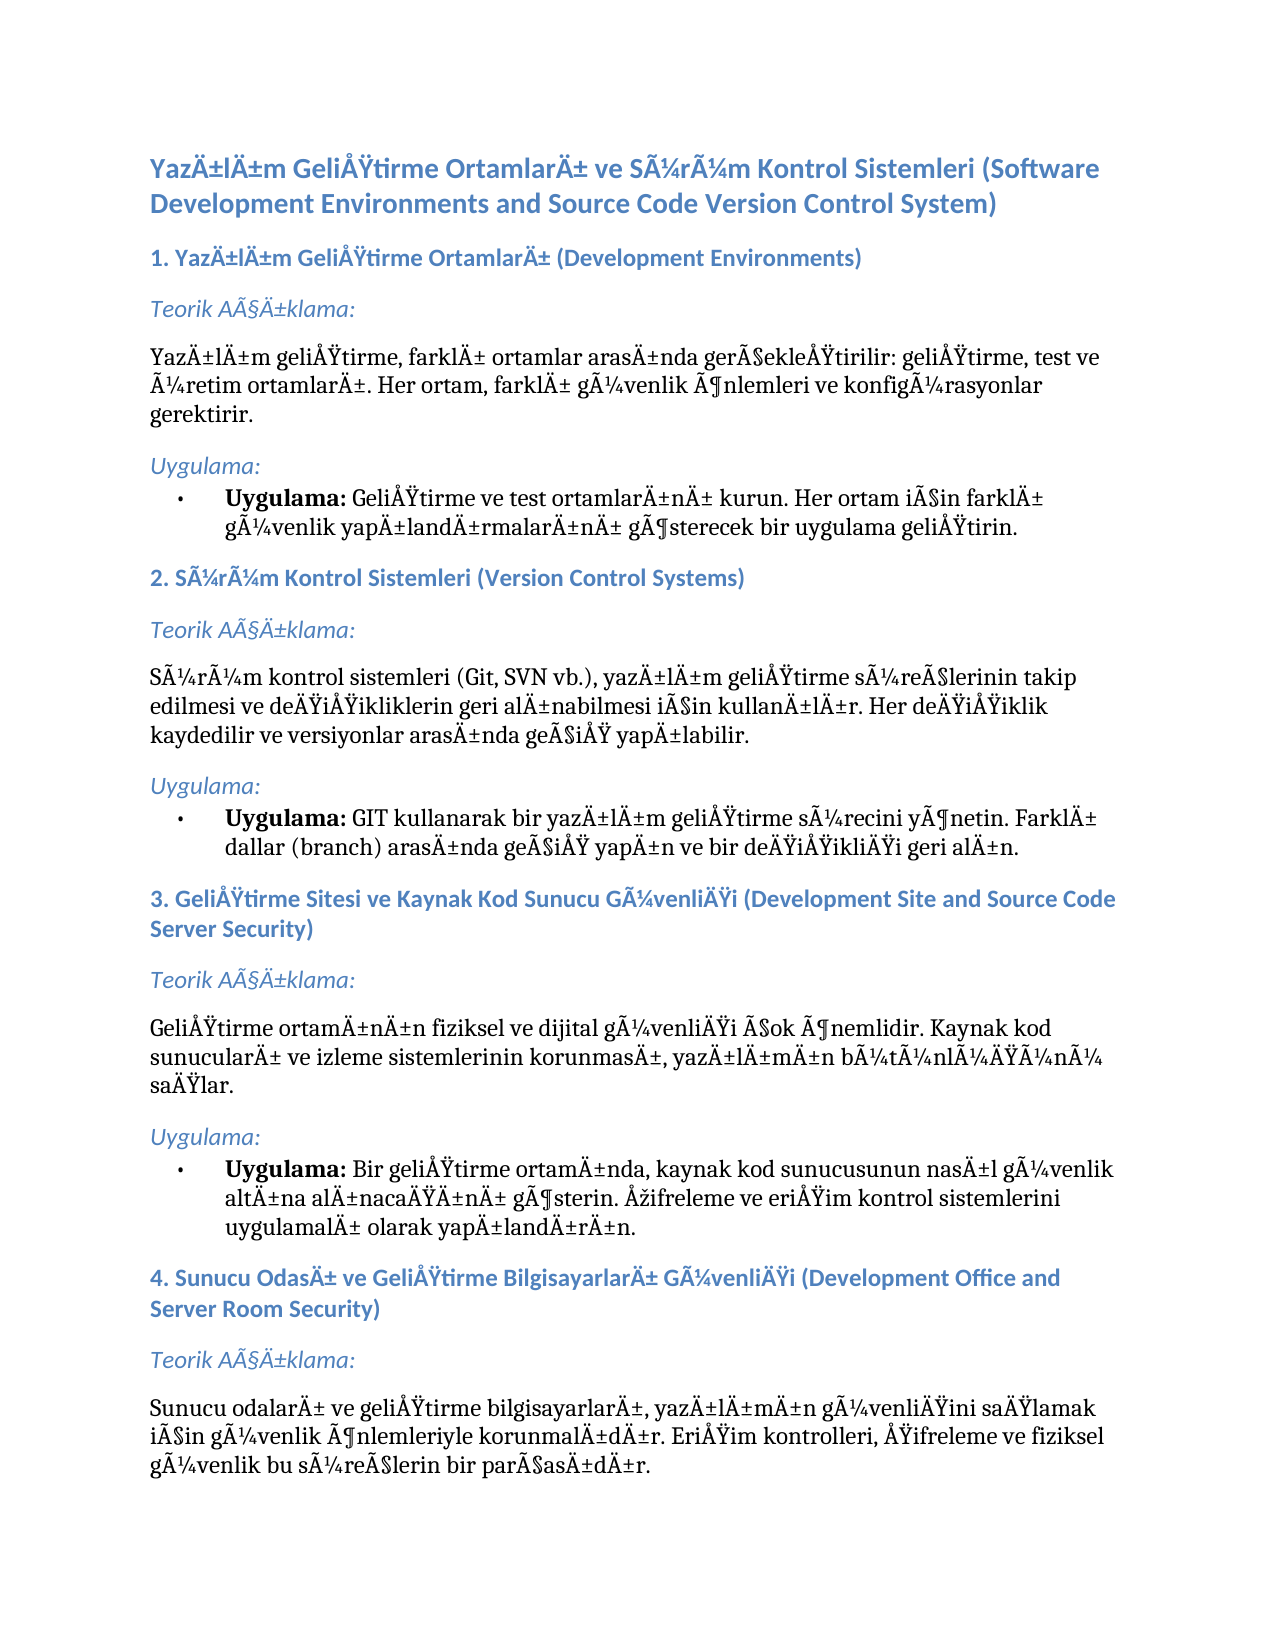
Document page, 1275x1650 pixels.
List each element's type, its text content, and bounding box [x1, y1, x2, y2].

subtitle 1. YazÄ±lÄ±m GeliÅŸtirme OrtamlarÄ± (Development Environments) [150, 242, 1125, 273]
list Uygulama: GIT kullanarak bir yazÄ±lÄ±m geliÅŸtirme sÃ¼recini yÃ¶netin. FarklÄ± dallar (branch) arasÄ±nda geÃ§iÅŸ yapÄ±n ve bir deÄŸiÅŸikliÄŸi geri alÄ±n. [175, 804, 1125, 862]
text SÃ¼rÃ¼m kontrol sistemleri (Git, SVN vb.), yazÄ±lÄ±m geliÅŸtirme sÃ¼reÃ§lerinin takip edilmesi ve deÄŸiÅŸikliklerin geri alÄ±nabilmesi iÃ§in kullanÄ±lÄ±r. Her deÄŸiÅŸiklik kaydedilir ve versiyonlar arasÄ±nda geÃ§iÅŸ yapÄ±labilir. [150, 663, 1125, 749]
subtitle Teorik AÃ§Ä±klama: [150, 1344, 1125, 1375]
text GeliÅŸtirme ortamÄ±nÄ±n fiziksel ve dijital gÃ¼venliÄŸi Ã§ok Ã¶nemlidir. Kaynak kod sunucularÄ± ve izleme sistemlerinin korunmasÄ±, yazÄ±lÄ±mÄ±n bÃ¼tÃ¼nlÃ¼ÄŸÃ¼nÃ¼ saÄŸlar. [150, 1014, 1125, 1100]
subtitle Teorik AÃ§Ä±klama: [150, 964, 1125, 995]
subtitle 3. GeliÅŸtirme Sitesi ve Kaynak Kod Sunucu GÃ¼venliÄŸi (Development Site and Source Code Server Security) [150, 883, 1125, 944]
subtitle Uygulama: [150, 770, 1125, 801]
list Uygulama: GeliÅŸtirme ve test ortamlarÄ±nÄ± kurun. Her ortam iÃ§in farklÄ± gÃ¼venlik yapÄ±landÄ±rmalarÄ±nÄ± gÃ¶sterecek bir uygulama geliÅŸtirin. [175, 484, 1125, 542]
text YazÄ±lÄ±m geliÅŸtirme, farklÄ± ortamlar arasÄ±nda gerÃ§ekleÅŸtirilir: geliÅŸtirme, test ve Ã¼retim ortamlarÄ±. Her ortam, farklÄ± gÃ¼venlik Ã¶nlemleri ve konfigÃ¼rasyonlar gerektirir. [150, 343, 1125, 429]
subtitle 4. Sunucu OdasÄ± ve GeliÅŸtirme BilgisayarlarÄ± GÃ¼venliÄŸi (Development Office and Server Room Security) [150, 1262, 1125, 1323]
list Uygulama: Bir geliÅŸtirme ortamÄ±nda, kaynak kod sunucusunun nasÄ±l gÃ¼venlik altÄ±na alÄ±nacaÄŸÄ±nÄ± gÃ¶sterin. Åžifreleme ve eriÅŸim kontrol sistemlerini uygulamalÄ± olarak yapÄ±landÄ±rÄ±n. [175, 1155, 1125, 1241]
subtitle 2. SÃ¼rÃ¼m Kontrol Sistemleri (Version Control Systems) [150, 562, 1125, 593]
subtitle Uygulama: [150, 450, 1125, 480]
subtitle Teorik AÃ§Ä±klama: [150, 614, 1125, 644]
subtitle YazÄ±lÄ±m GeliÅŸtirme OrtamlarÄ± ve SÃ¼rÃ¼m Kontrol Sistemleri (Software Development Environments and Source Code Version Control System) [150, 150, 1125, 221]
subtitle Uygulama: [150, 1121, 1125, 1151]
text Sunucu odalarÄ± ve geliÅŸtirme bilgisayarlarÄ±, yazÄ±lÄ±mÄ±n gÃ¼venliÄŸini saÄŸlamak iÃ§in gÃ¼venlik Ã¶nlemleriyle korunmalÄ±dÄ±r. EriÅŸim kontrolleri, ÅŸifreleme ve fiziksel gÃ¼venlik bu sÃ¼reÃ§lerin bir parÃ§asÄ±dÄ±r. [150, 1393, 1125, 1480]
subtitle Teorik AÃ§Ä±klama: [150, 293, 1125, 324]
